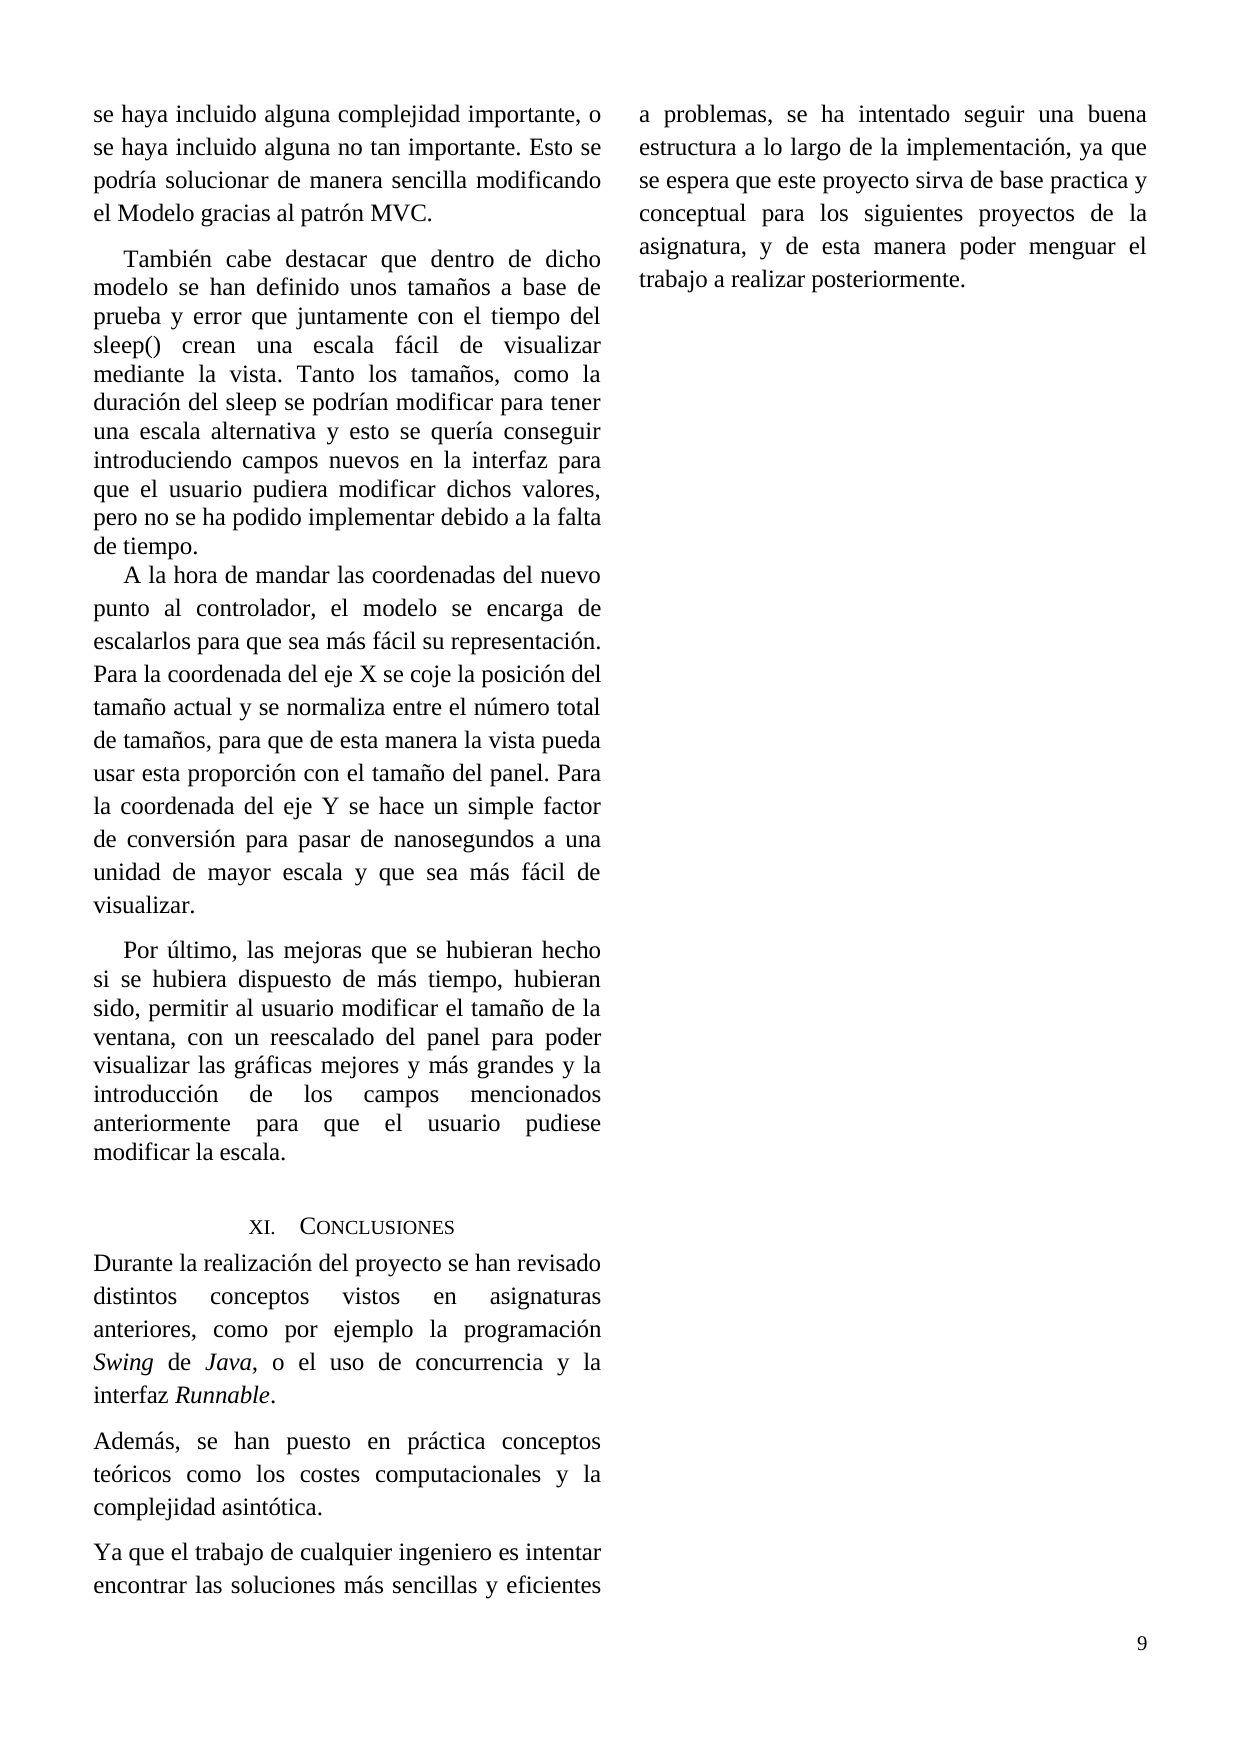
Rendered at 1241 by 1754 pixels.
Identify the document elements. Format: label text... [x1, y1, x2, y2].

text Ya que el trabajo de cualquier ingeniero es intentar encontrar las soluciones más sencillas y eficientes a problemas, se ha intentado seguir una buena estructura a lo largo de la implementación, ya que se espera que este proyecto sirva de base practica y conceptual para los siguientes proyectos de la asignatura, y de esta manera poder menguar el trabajo a realizar posteriormente. [639, 99, 1147, 293]
text Durante la realización del proyecto se han revisado distintos conceptos vistos en asignaturas anteriores, como por ejemplo la programación Swing de Java, o el uso de concurrencia y la interfaz Runnable. [93, 1248, 601, 1409]
subtitle Conclusiones [93, 1211, 601, 1240]
text Ya que el trabajo de cualquier ingeniero es intentar encontrar las soluciones más sencillas y eficientes a problemas, se ha intentado seguir una buena estructura a lo largo de la implementación, ya que se espera que este proyecto sirva de base practica y conceptual para los siguientes proyectos de la asignatura, y de esta manera poder menguar el trabajo a realizar posteriormente. [93, 1537, 601, 1599]
text Por último, las mejoras que se hubieran hecho si se hubiera dispuesto de más tiempo, hubieran sido, permitir al usuario modificar el tamaño de la ventana, con un reescalado del panel para poder visualizar las gráficas mejores y más grandes y la introducción de los campos mencionados anteriormente para que el usuario pudiese modificar la escala. [93, 936, 601, 1166]
text También cabe destacar que dentro de dicho modelo se han definido unos tamaños a base de prueba y error que juntamente con el tiempo del sleep() crean una escala fácil de visualizar mediante la vista. Tanto los tamaños, como la duración del sleep se podrían modificar para tener una escala alternativa y esto se quería conseguir introduciendo campos nuevos en la interfaz para que el usuario pudiera modificar dichos valores, pero no se ha podido implementar debido a la falta de tiempo. [93, 244, 601, 560]
text Además, se han puesto en práctica conceptos teóricos como los costes computacionales y la complejidad asintótica. [93, 1426, 601, 1521]
text A la hora de mandar las coordenadas del nuevo punto al controlador, el modelo se encarga de escalarlos para que sea más fácil su representación. Para la coordenada del eje X se coje la posición del tamaño actual y se normaliza entre el número total de tamaños, para que de esta manera la vista pueda usar esta proporción con el tamaño del panel. Para la coordenada del eje Y se hace un simple factor de conversión para pasar de nanosegundos a una unidad de mayor escala y que sea más fácil de visualizar. [93, 560, 601, 919]
